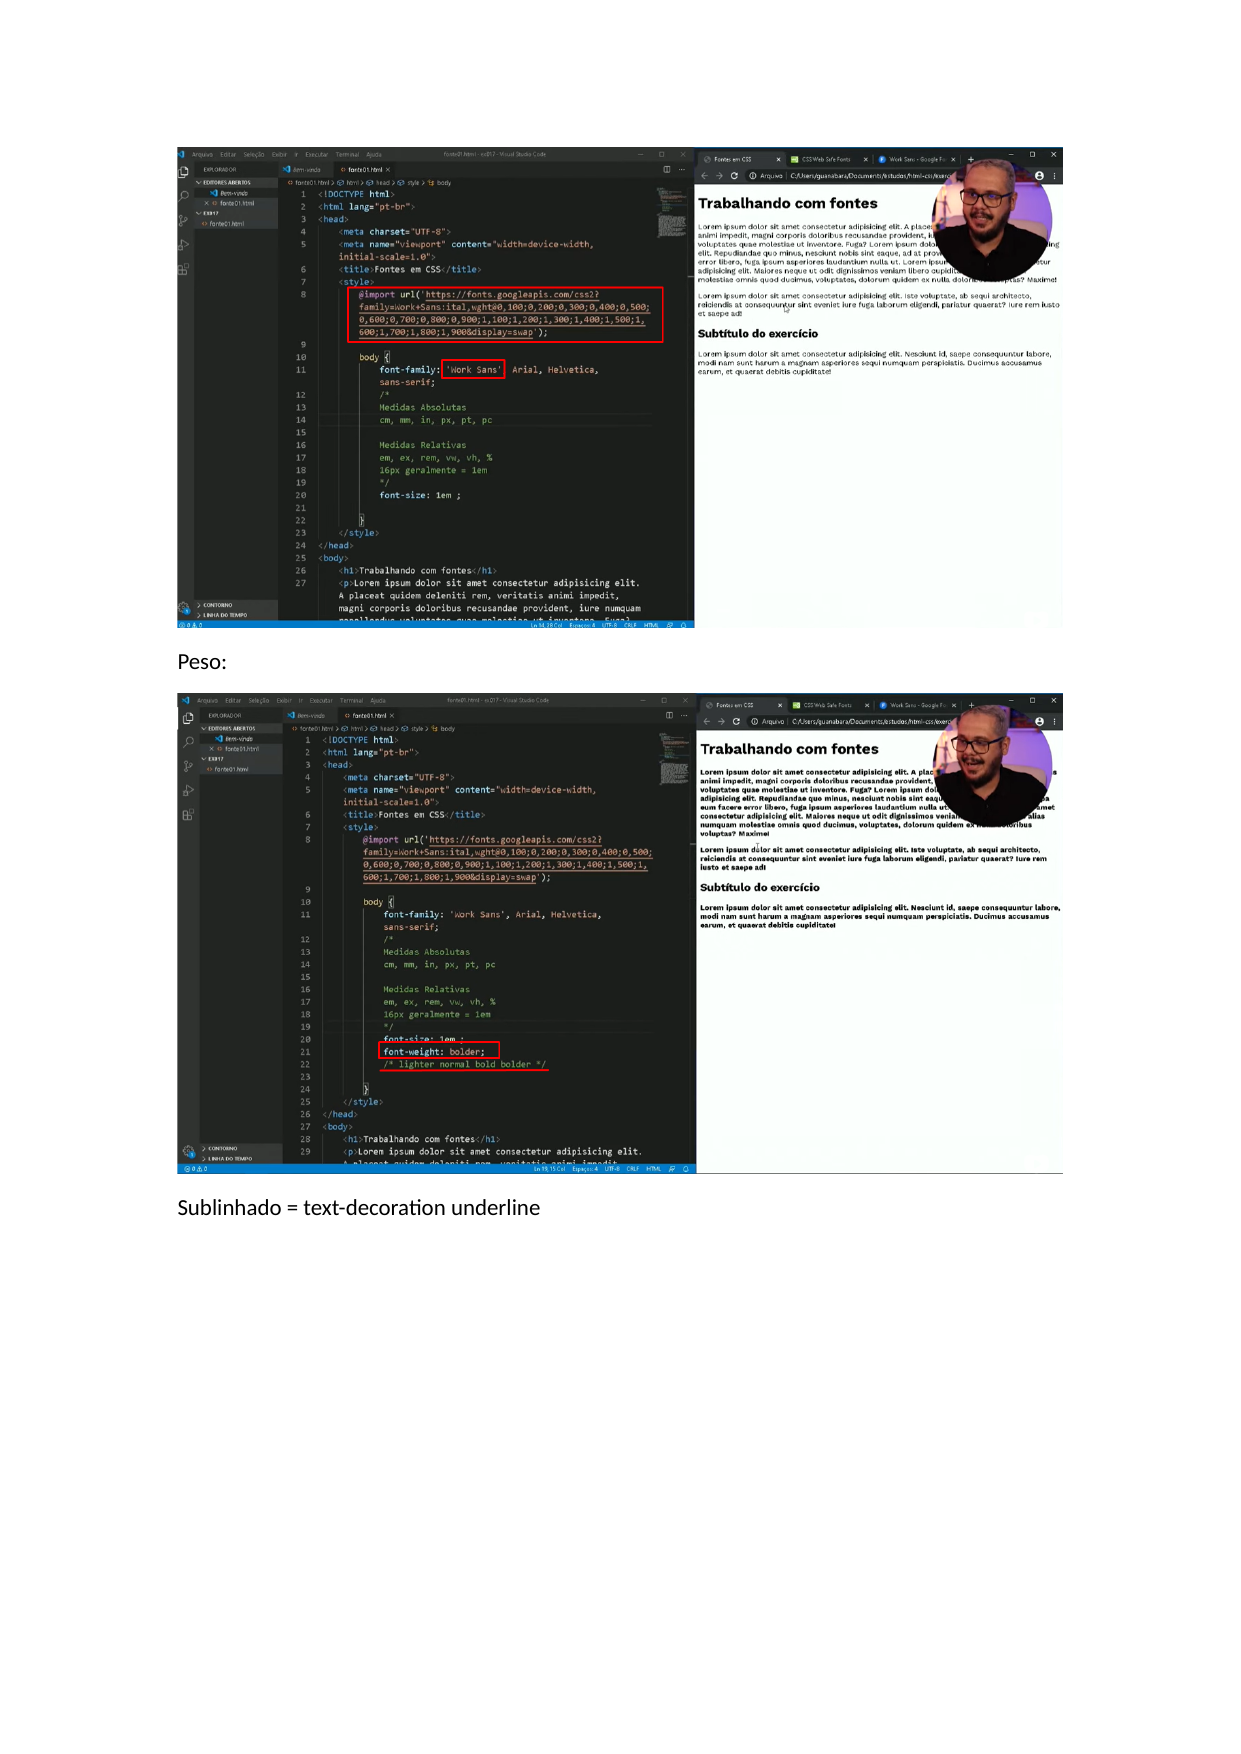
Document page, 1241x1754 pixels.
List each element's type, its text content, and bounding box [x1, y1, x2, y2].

picture [177, 147, 1063, 628]
text Peso: [177, 647, 1063, 675]
picture [177, 693, 1063, 1174]
text Sublinhado = text-decoration underline [177, 1193, 1063, 1221]
